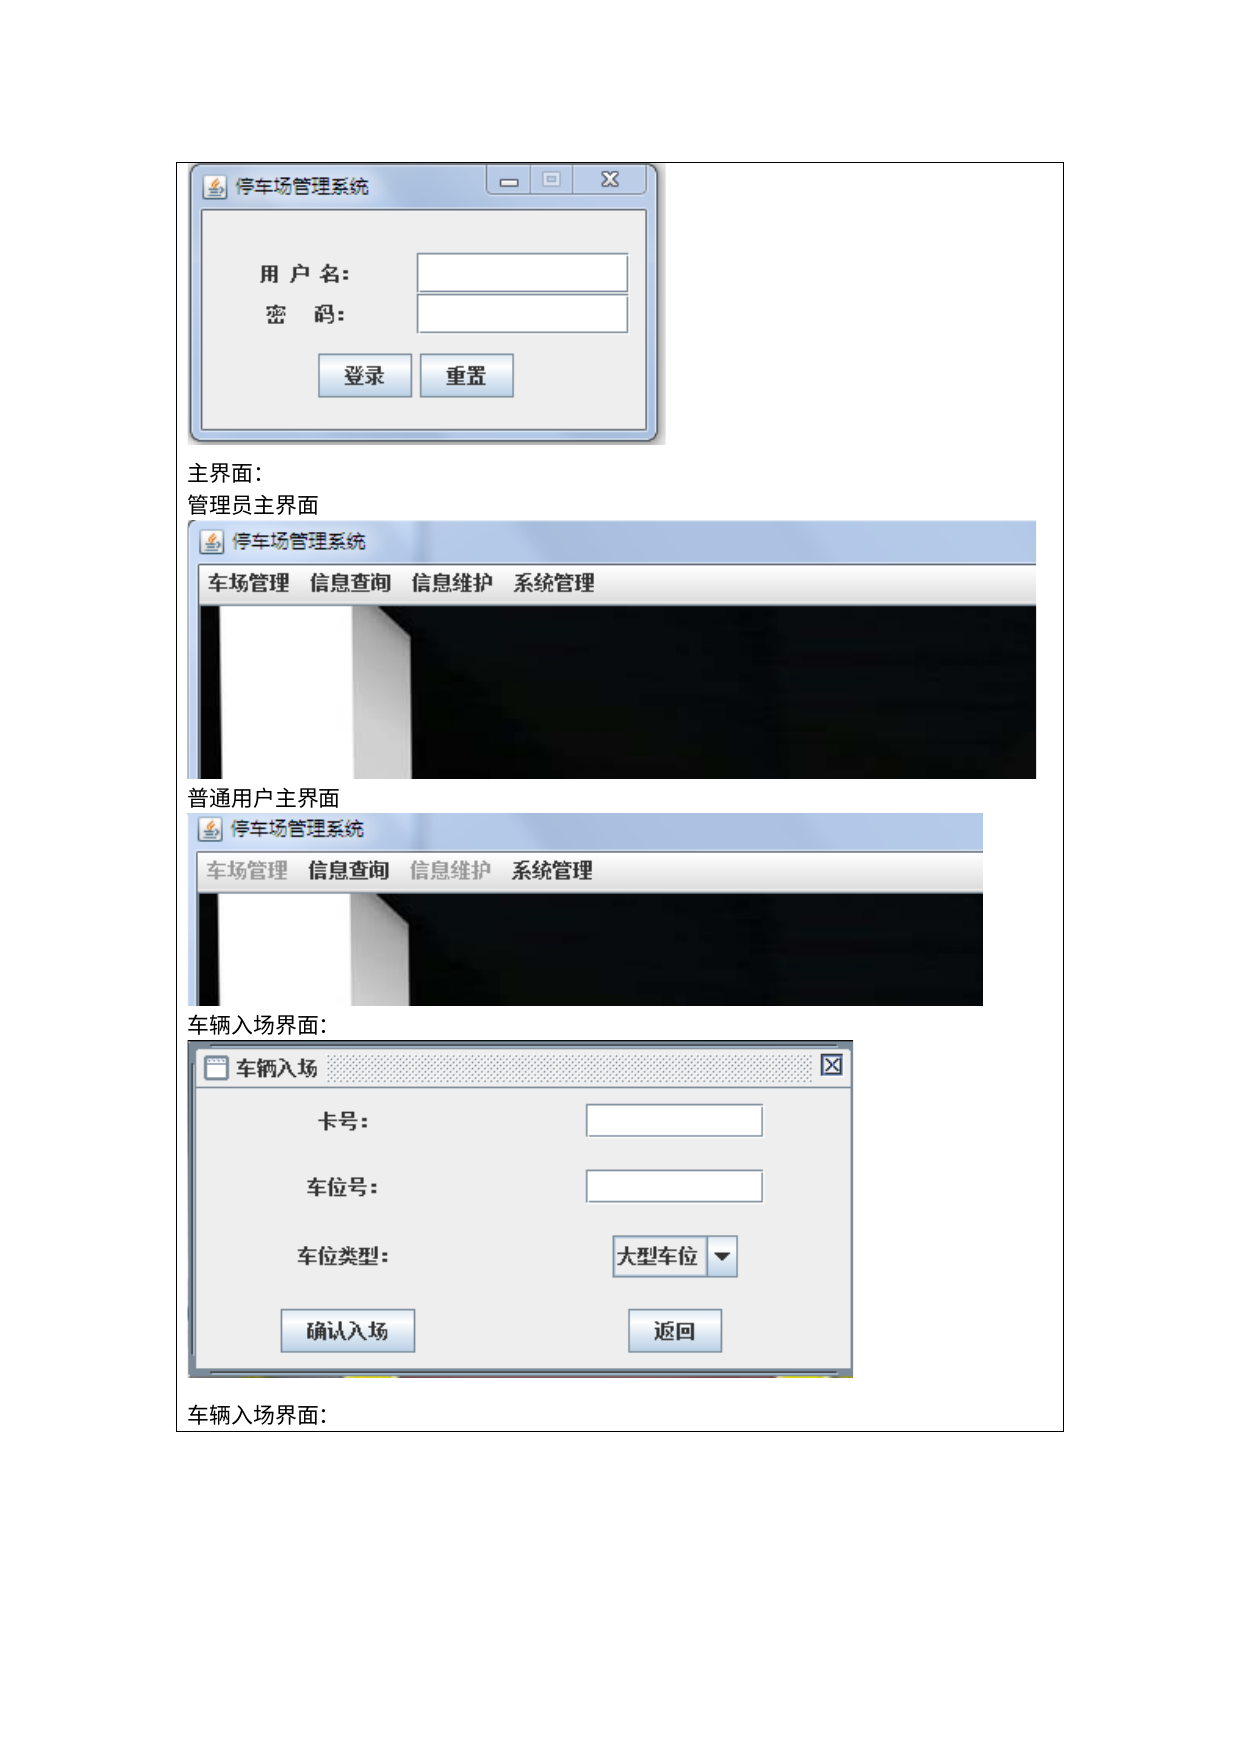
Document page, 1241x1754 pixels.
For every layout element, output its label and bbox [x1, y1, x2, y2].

picture [187, 520, 1037, 779]
picture [187, 163, 666, 445]
picture [187, 813, 983, 1006]
table_cell [177, 163, 1063, 1431]
picture [187, 1040, 854, 1378]
